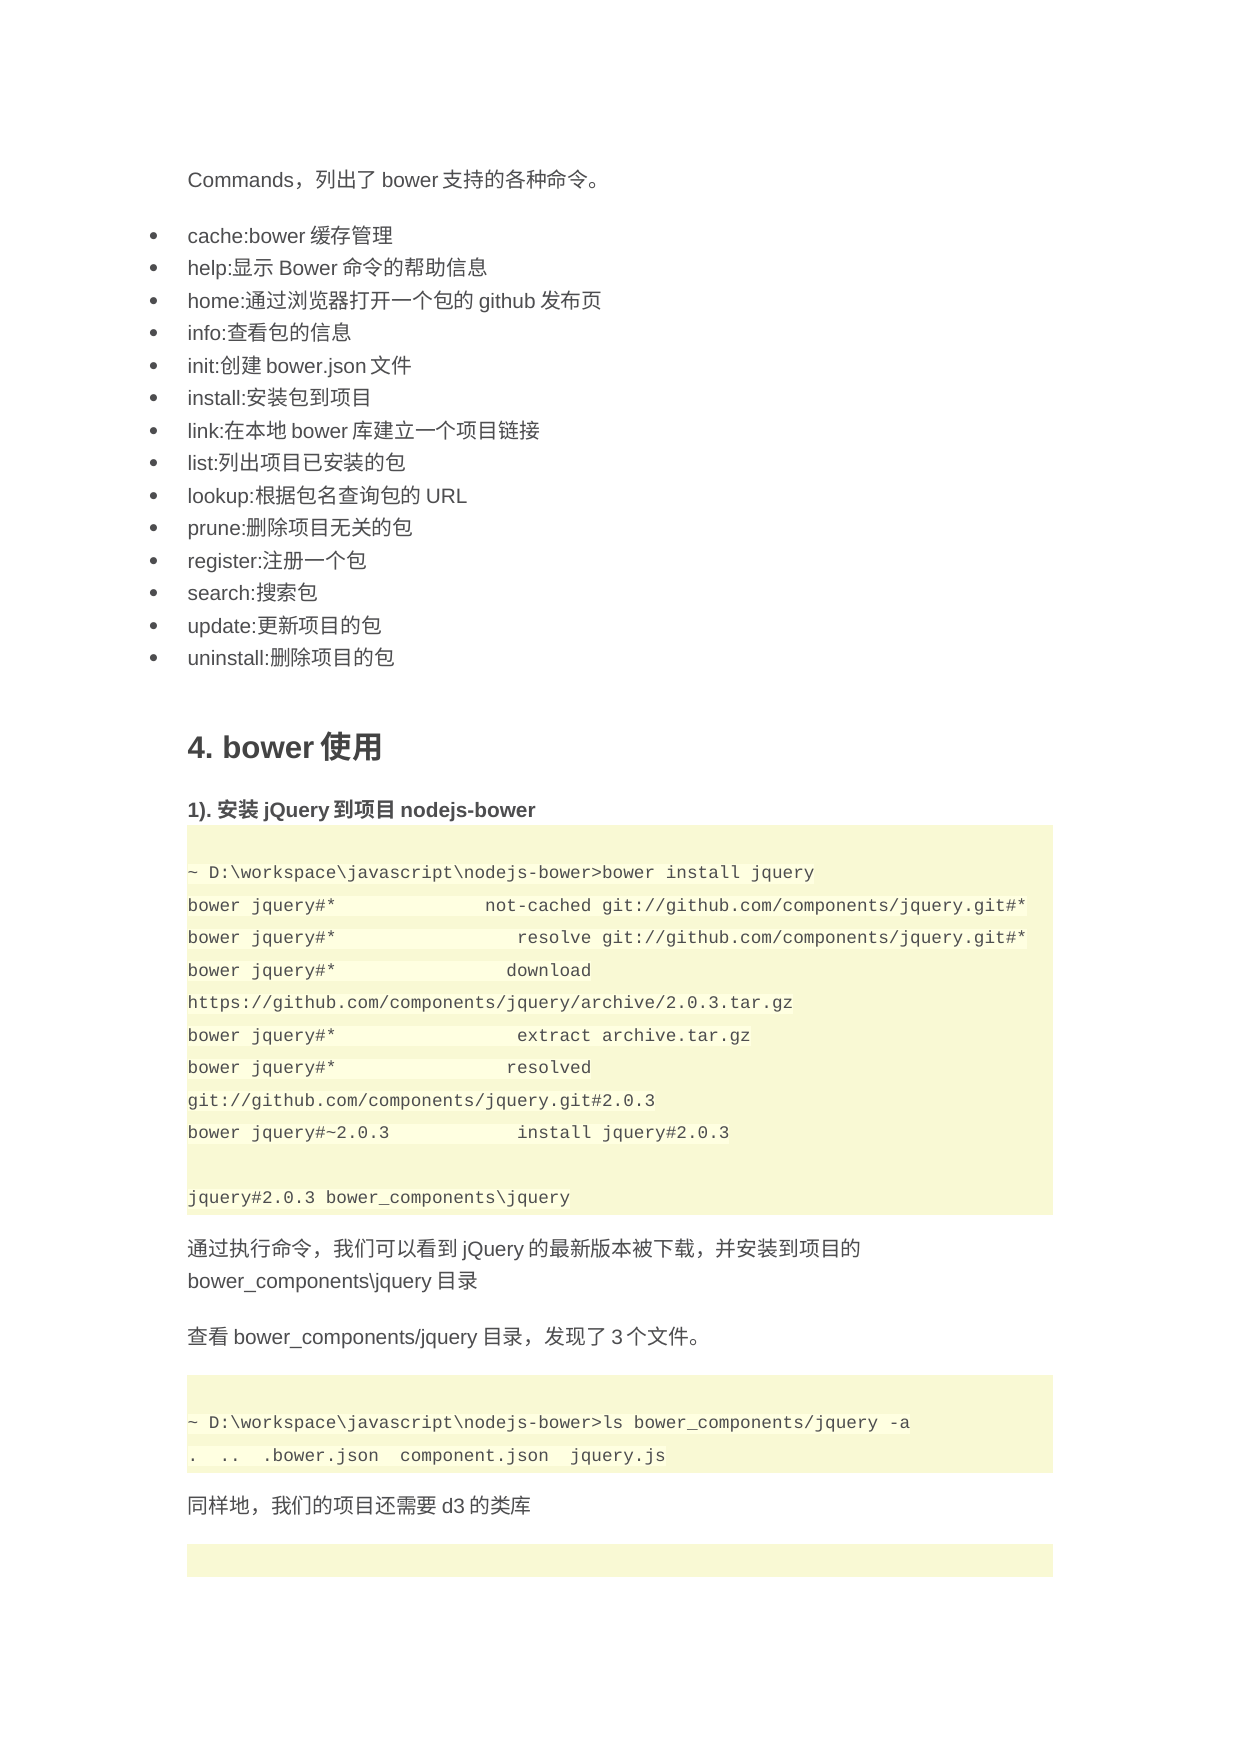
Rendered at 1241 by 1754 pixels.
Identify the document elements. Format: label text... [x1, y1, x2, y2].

list search:搜索包 [150, 575, 1053, 608]
list install:安装包到项目 [150, 380, 1053, 413]
text bower jquery#* not-cached git://github.com/components/jquery.git#* [187, 890, 1053, 923]
list link:在本地bower库建立一个项目链接 [150, 413, 1053, 445]
list update:更新项目的包 [150, 608, 1053, 640]
text 同样地，我们的项目还需要d3的类库 [187, 1488, 1053, 1521]
text 通过执行命令，我们可以看到jQuery的最新版本被下载，并安装到项目的bower_components\jquery目录 [187, 1231, 1053, 1296]
text bower jquery#* resolved git://github.com/components/jquery.git#2.0.3 [187, 1053, 1053, 1118]
list list:列出项目已安装的包 [150, 445, 1053, 478]
list init:创建bower.json文件 [150, 348, 1053, 380]
text bower jquery#* download https://github.com/components/jquery/archive/2.0.3.tar.gz [187, 955, 1053, 1020]
text bower jquery#* extract archive.tar.gz [187, 1020, 1053, 1053]
list help:显示Bower命令的帮助信息 [150, 250, 1053, 283]
list prune:删除项目无关的包 [150, 510, 1053, 543]
list cache:bower缓存管理 [150, 218, 1053, 250]
text Commands，列出了bower支持的各种命令。 [187, 162, 1053, 194]
text ~ D:\workspace\javascript\nodejs-bower>bower install jquery [187, 858, 1053, 890]
text 4. bower使用 [187, 712, 1053, 777]
text bower jquery#~2.0.3 install jquery#2.0.3 [187, 1118, 1053, 1150]
list info:查看包的信息 [150, 315, 1053, 348]
text . .. .bower.json component.json jquery.js [187, 1440, 1053, 1473]
list home:通过浏览器打开一个包的github发布页 [150, 283, 1053, 315]
text 查看bower_components/jquery目录，发现了3个文件。 [187, 1319, 1053, 1352]
text jquery#2.0.3 bower_components\jquery [187, 1183, 1053, 1215]
text bower jquery#* resolve git://github.com/components/jquery.git#* [187, 923, 1053, 955]
list lookup:根据包名查询包的URL [150, 478, 1053, 510]
list uninstall:删除项目的包 [150, 640, 1053, 673]
list register:注册一个包 [150, 543, 1053, 575]
text 1). 安装jQuery到项目nodejs-bower [187, 793, 1053, 825]
text ~ D:\workspace\javascript\nodejs-bower>ls bower_components/jquery -a [187, 1408, 1053, 1440]
